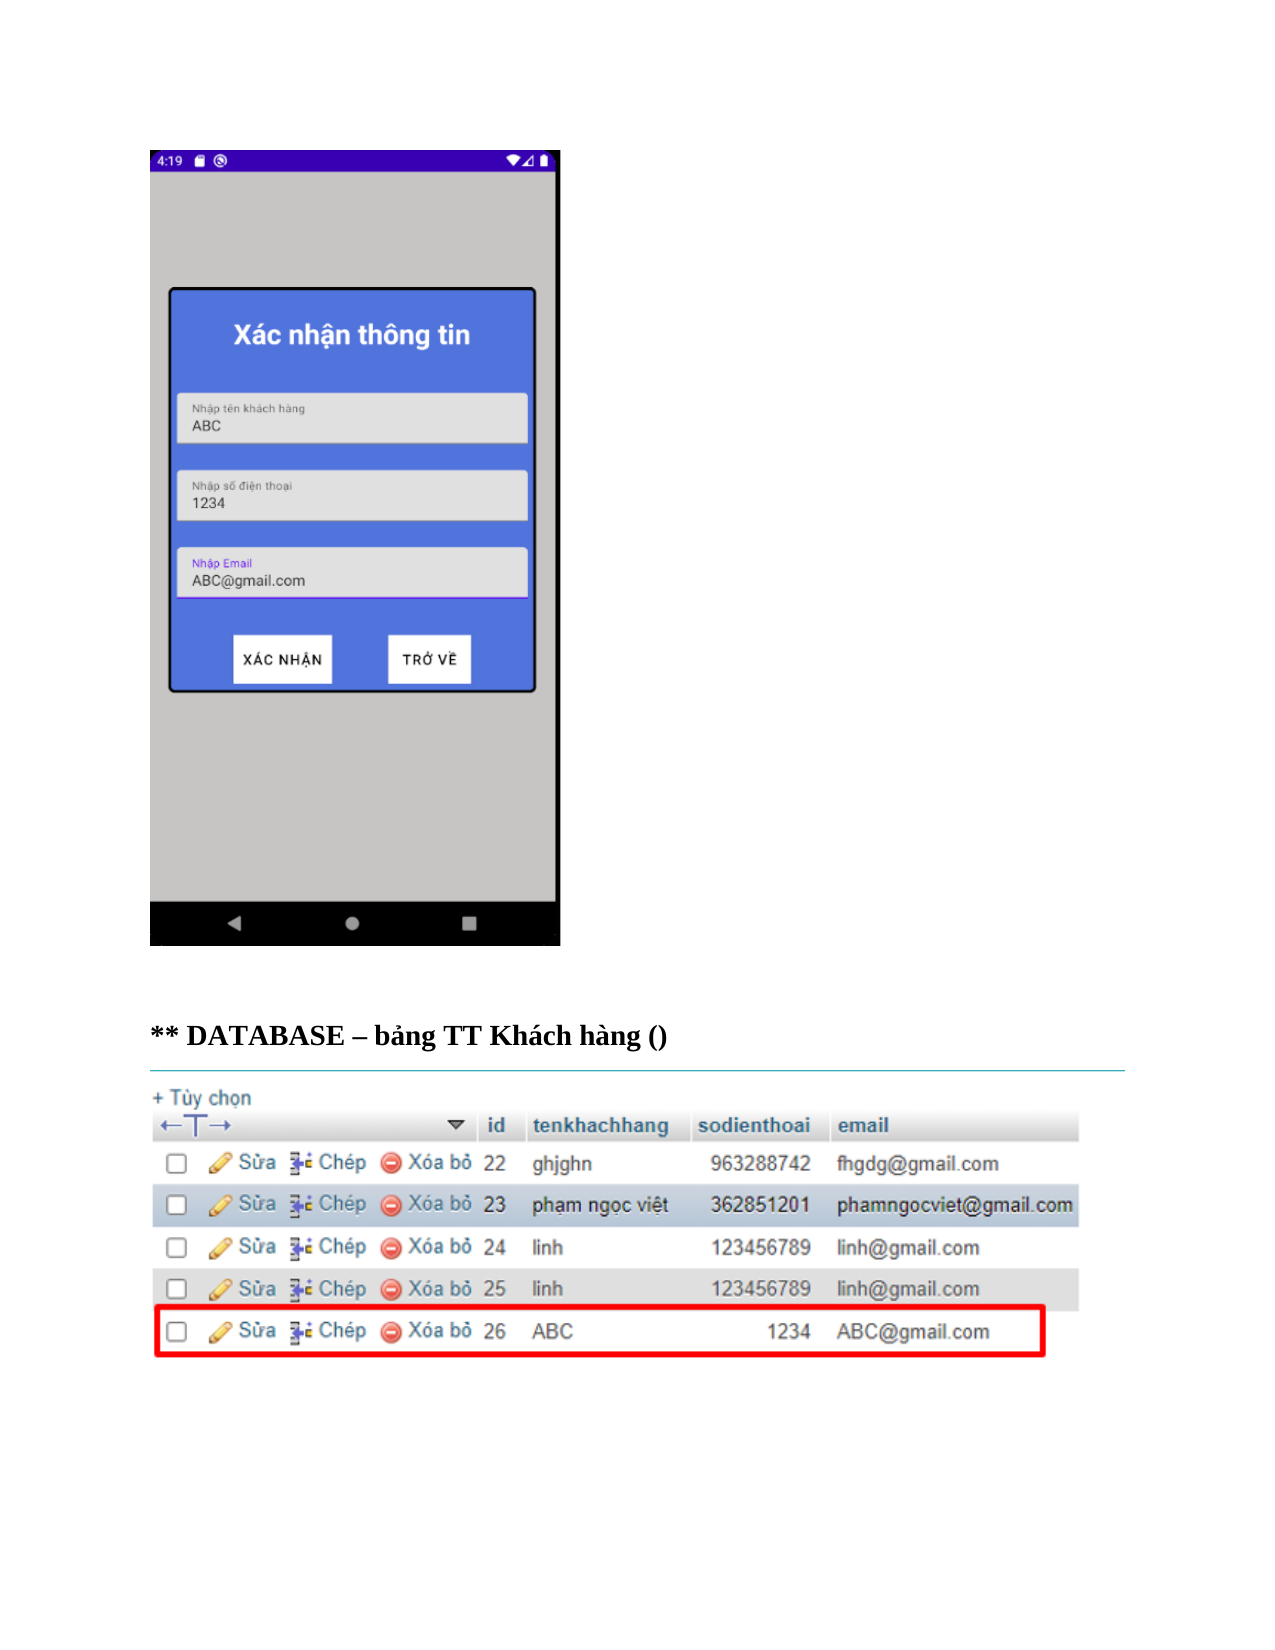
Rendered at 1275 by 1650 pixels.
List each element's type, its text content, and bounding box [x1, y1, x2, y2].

text ** DATABASE – bảng TT Khách hàng () [150, 1018, 1125, 1051]
picture [150, 1070, 1125, 1362]
picture [150, 150, 561, 946]
